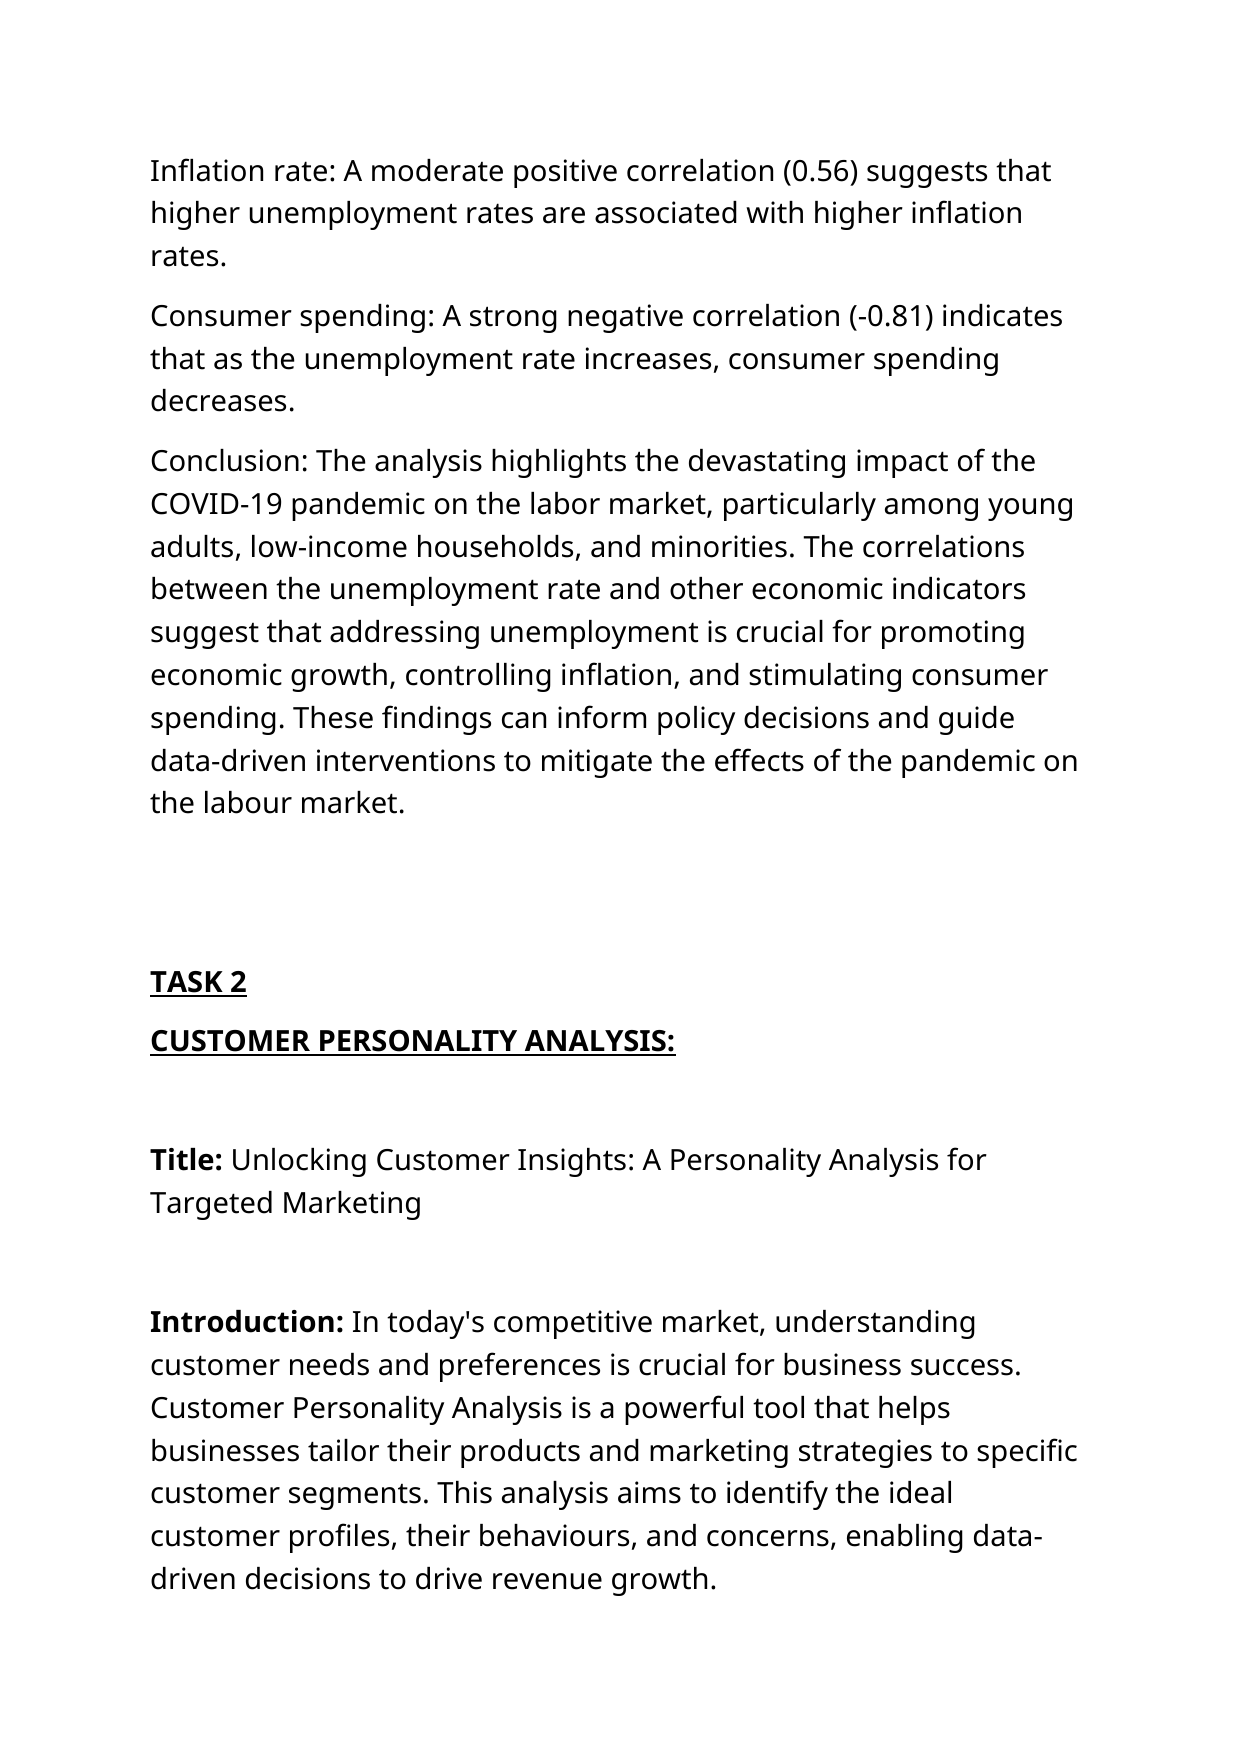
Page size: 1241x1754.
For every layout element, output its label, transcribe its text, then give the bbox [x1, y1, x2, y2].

text CUSTOMER PERSONALITY ANALYSIS: [150, 1021, 1090, 1060]
text TASK 2 [150, 961, 1090, 1001]
text Title: Unlocking Customer Insights: A Personality Analysis for Targeted Marketing [150, 1139, 1090, 1222]
text Consumer spending: A strong negative correlation (-0.81) indicates that as the unemployment rate increases, consumer spending decreases. [150, 295, 1090, 420]
text Conclusion: The analysis highlights the devastating impact of the COVID-19 pandemic on the labor market, particularly among young adults, low-income households, and minorities. The correlations between the unemployment rate and other economic indicators suggest that addressing unemployment is crucial for promoting economic growth, controlling inflation, and stimulating consumer spending. These findings can inform policy decisions and guide data-driven interventions to mitigate the effects of the pandemic on the labour market. [150, 440, 1090, 822]
text Introduction: In today's competitive market, understanding customer needs and preferences is crucial for business success. Customer Personality Analysis is a powerful tool that helps businesses tailor their products and marketing strategies to specific customer segments. This analysis aims to identify the ideal customer profiles, their behaviours, and concerns, enabling data-driven decisions to drive revenue growth. [150, 1301, 1090, 1598]
text Inflation rate: A moderate positive correlation (0.56) suggests that higher unemployment rates are associated with higher inflation rates. [150, 150, 1090, 275]
